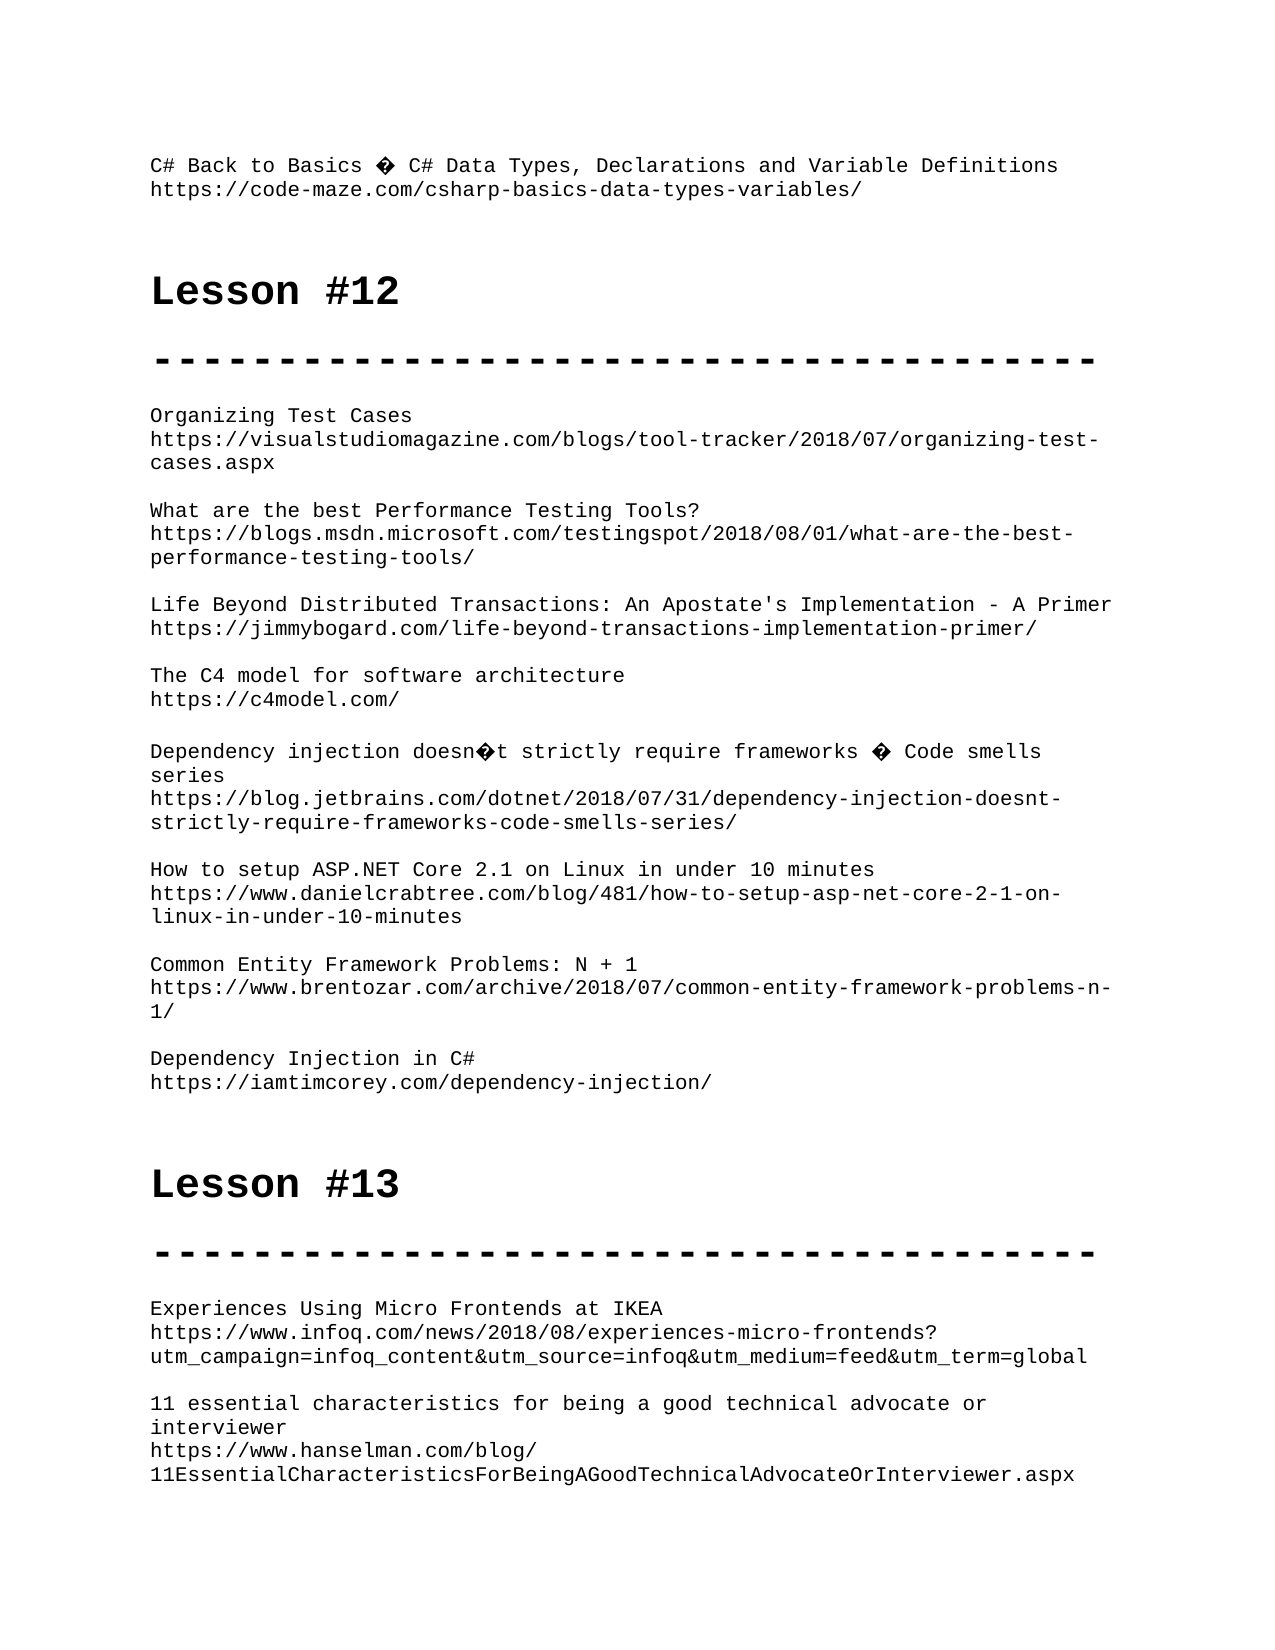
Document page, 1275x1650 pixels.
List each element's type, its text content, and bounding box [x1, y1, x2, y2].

text https://c4model.com/ [150, 689, 1125, 712]
text https://blog.jetbrains.com/dotnet/2018/07/31/dependency-injection-doesnt-strictly-require-frameworks-code-smells-series/ [150, 788, 1125, 836]
text https://www.danielcrabtree.com/blog/481/how-to-setup-asp-net-core-2-1-on-linux-in-under-10-minutes [150, 883, 1125, 930]
text How to setup ASP.NET Core 2.1 on Linux in under 10 minutes [150, 859, 1125, 883]
text Common Entity Framework Problems: N + 1 [150, 954, 1125, 977]
text https://www.brentozar.com/archive/2018/07/common-entity-framework-problems-n-1/ [150, 977, 1125, 1025]
text Organizing Test Cases [150, 405, 1125, 429]
text Dependency injection doesn�t strictly require frameworks � Code smells series [150, 736, 1125, 788]
text https://blogs.msdn.microsoft.com/testingspot/2018/08/01/what-are-the-best-performance-testing-tools/ [150, 523, 1125, 571]
text The C4 model for software architecture [150, 665, 1125, 689]
text https://www.hanselman.com/blog/11EssentialCharacteristicsForBeingAGoodTechnicalAdvocateOrInterviewer.aspx [150, 1440, 1125, 1488]
text C# Back to Basics � C# Data Types, Declarations and Variable Definitions [150, 150, 1125, 178]
text 11 essential characteristics for being a good technical advocate or interviewer [150, 1393, 1125, 1440]
text Experiences Using Micro Frontends at IKEA [150, 1298, 1125, 1322]
text Life Beyond Distributed Transactions: An Apostate's Implementation - A Primer [150, 594, 1125, 618]
text Lesson #13 [150, 1163, 1125, 1210]
text https://code-maze.com/csharp-basics-data-types-variables/ [150, 178, 1125, 202]
text https://visualstudiomagazine.com/blogs/tool-tracker/2018/07/organizing-test-cases.aspx [150, 429, 1125, 476]
text https://jimmybogard.com/life-beyond-transactions-implementation-primer/ [150, 618, 1125, 641]
text -------------------------------------- [150, 1231, 1125, 1278]
text -------------------------------------- [150, 337, 1125, 384]
text https://iamtimcorey.com/dependency-injection/ [150, 1072, 1125, 1096]
text https://www.infoq.com/news/2018/08/experiences-micro-frontends?utm_campaign=infoq_content&utm_source=infoq&utm_medium=feed&utm_term=global [150, 1322, 1125, 1369]
text Dependency Injection in C# [150, 1048, 1125, 1072]
text Lesson #12 [150, 270, 1125, 317]
text What are the best Performance Testing Tools? [150, 499, 1125, 523]
